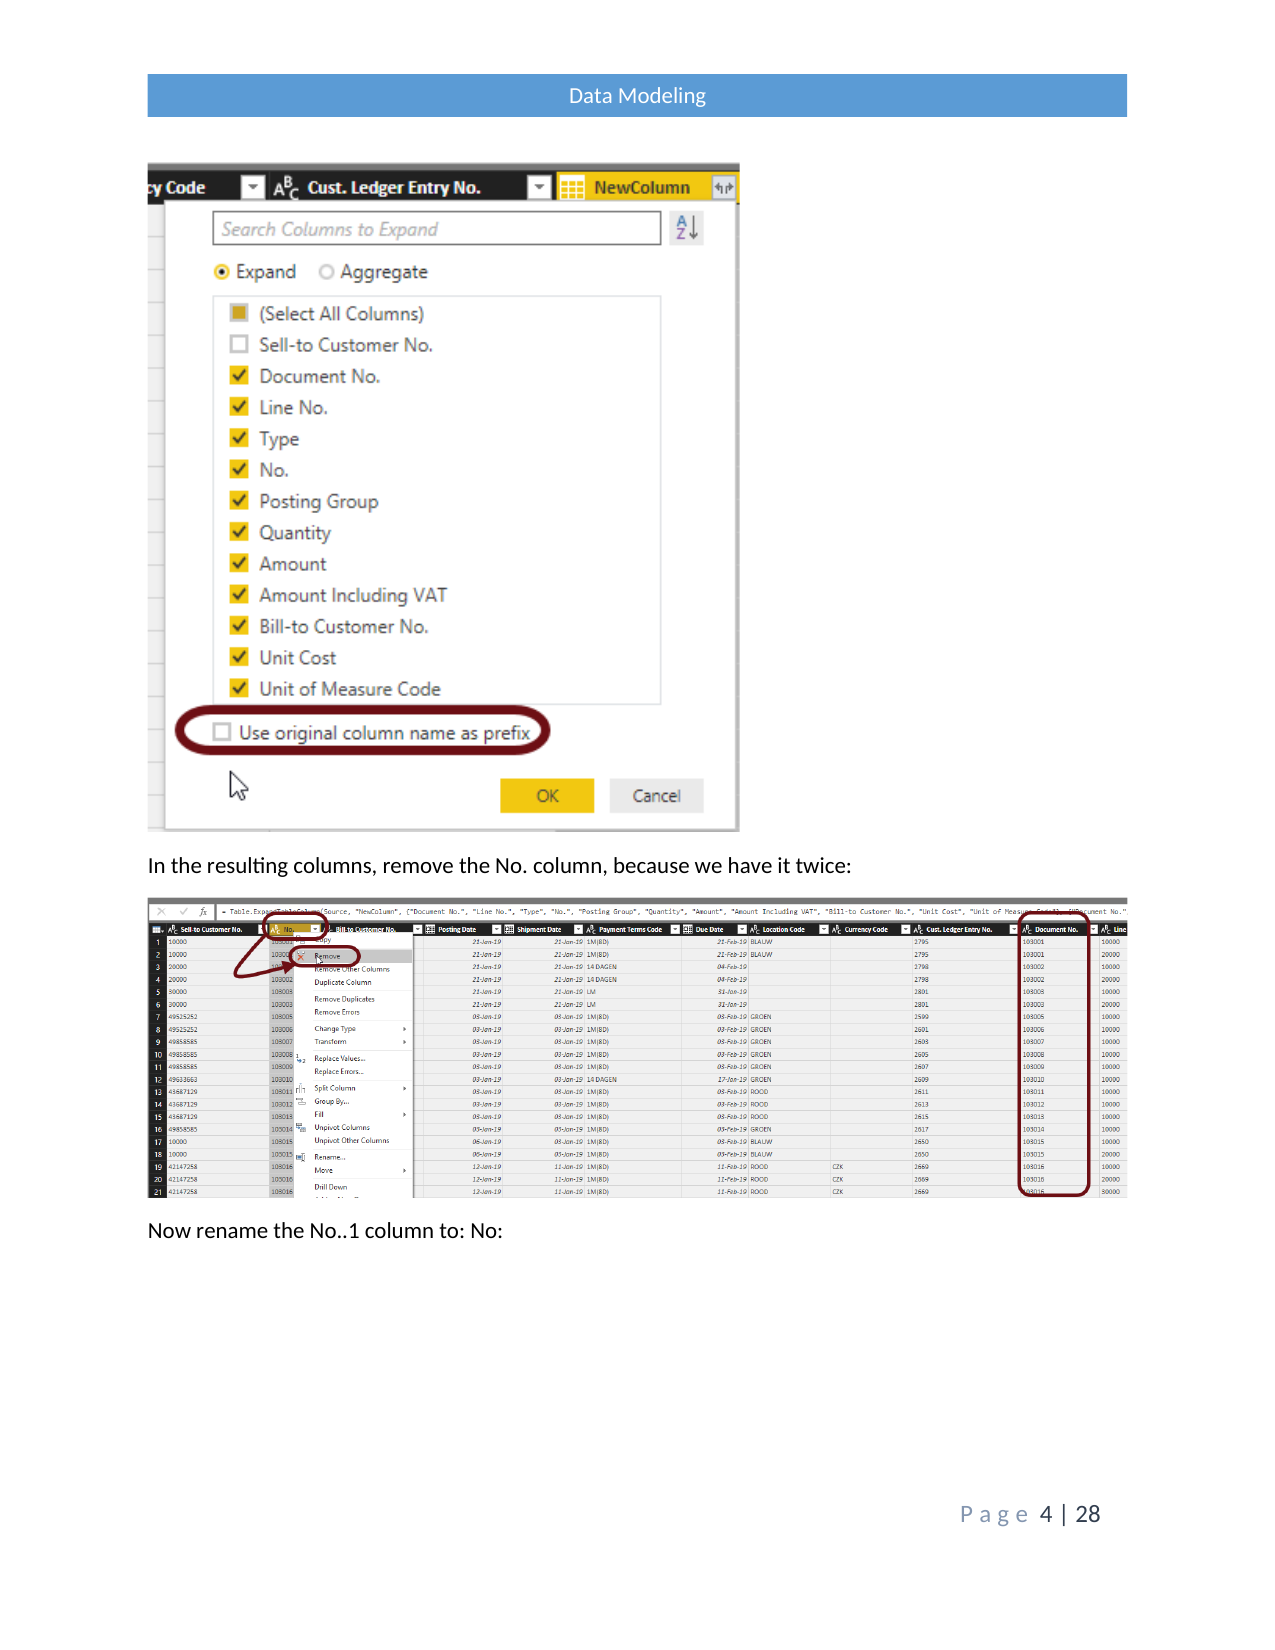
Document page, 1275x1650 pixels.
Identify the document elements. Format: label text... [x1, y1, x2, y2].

text Now rename the No..1 column to: No: [148, 1216, 1127, 1244]
text In the resulting columns, remove the No. column, because we have it twice: [148, 851, 1127, 879]
picture [147, 147, 740, 832]
picture [147, 897, 1128, 1198]
